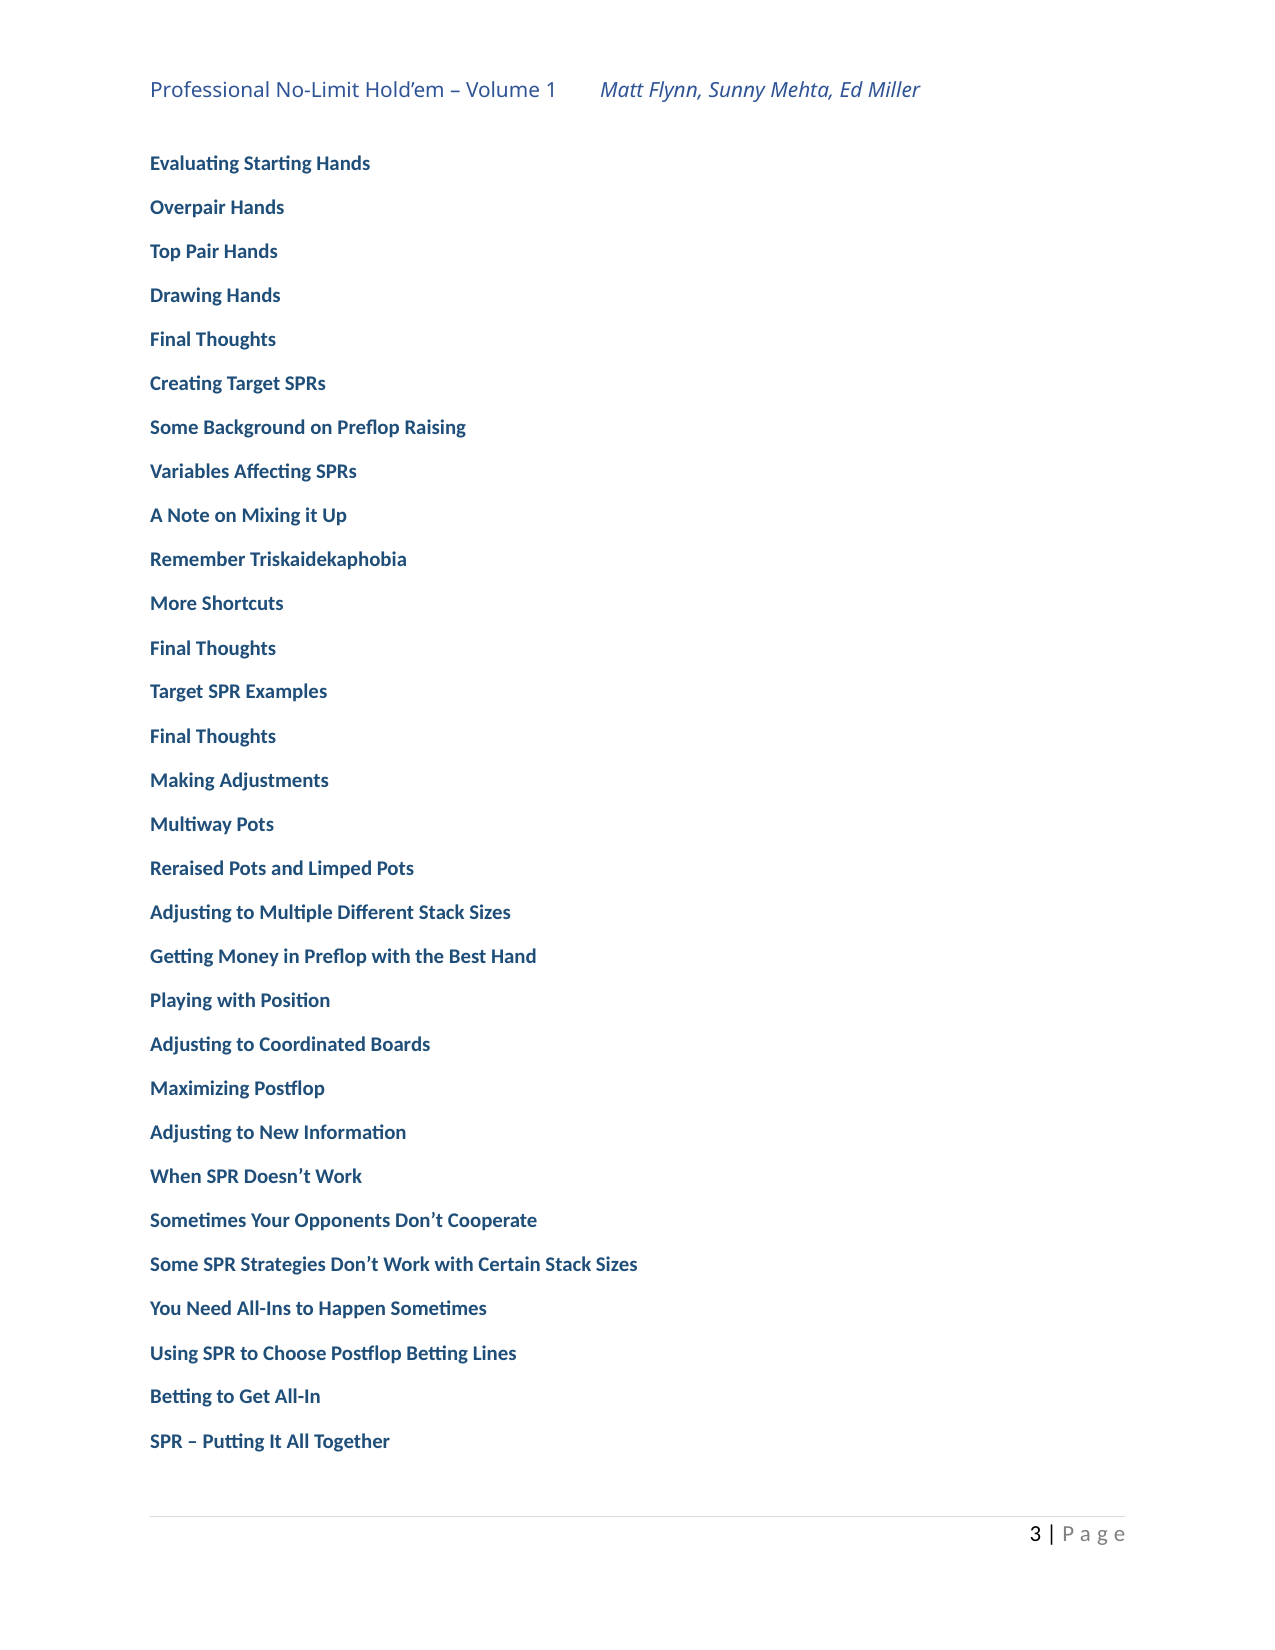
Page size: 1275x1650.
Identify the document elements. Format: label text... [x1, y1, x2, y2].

text Adjusting to Coordinated Boards [150, 1031, 1125, 1057]
text Getting Money in Preflop with the Best Hand [150, 943, 1125, 968]
text You Need All-Ins to Happen Sometimes [150, 1296, 1125, 1321]
text Betting to Get All-In [150, 1384, 1125, 1409]
text Making Adjustments [150, 767, 1125, 792]
text A Note on Mixing it Up [150, 502, 1125, 528]
text Multiway Pots [150, 811, 1125, 836]
text SPR – Putting It All Together [150, 1428, 1125, 1453]
text Target SPR Examples [150, 679, 1125, 704]
text Variables Affecting SPRs [150, 458, 1125, 484]
text Reraised Pots and Limped Pots [150, 855, 1125, 880]
text More Shortcuts [150, 591, 1125, 616]
text Playing with Position [150, 987, 1125, 1013]
text Some Background on Preflop Raising [150, 414, 1125, 440]
text Evaluating Starting Hands [150, 150, 1125, 175]
text Final Thoughts [150, 723, 1125, 748]
text Final Thoughts [150, 635, 1125, 660]
text Remember Triskaidekaphobia [150, 547, 1125, 572]
text Some SPR Strategies Don’t Work with Certain Stack Sizes [150, 1252, 1125, 1277]
text Maximizing Postflop [150, 1075, 1125, 1101]
text Adjusting to Multiple Different Stack Sizes [150, 899, 1125, 924]
text Creating Target SPRs [150, 370, 1125, 396]
text Drawing Hands [150, 282, 1125, 308]
text When SPR Doesn’t Work [150, 1163, 1125, 1189]
text Final Thoughts [150, 326, 1125, 352]
text Top Pair Hands [150, 238, 1125, 263]
text Adjusting to New Information [150, 1119, 1125, 1145]
text Using SPR to Choose Postflop Betting Lines [150, 1340, 1125, 1365]
text Sometimes Your Opponents Don’t Cooperate [150, 1207, 1125, 1233]
text Overpair Hands [150, 194, 1125, 219]
